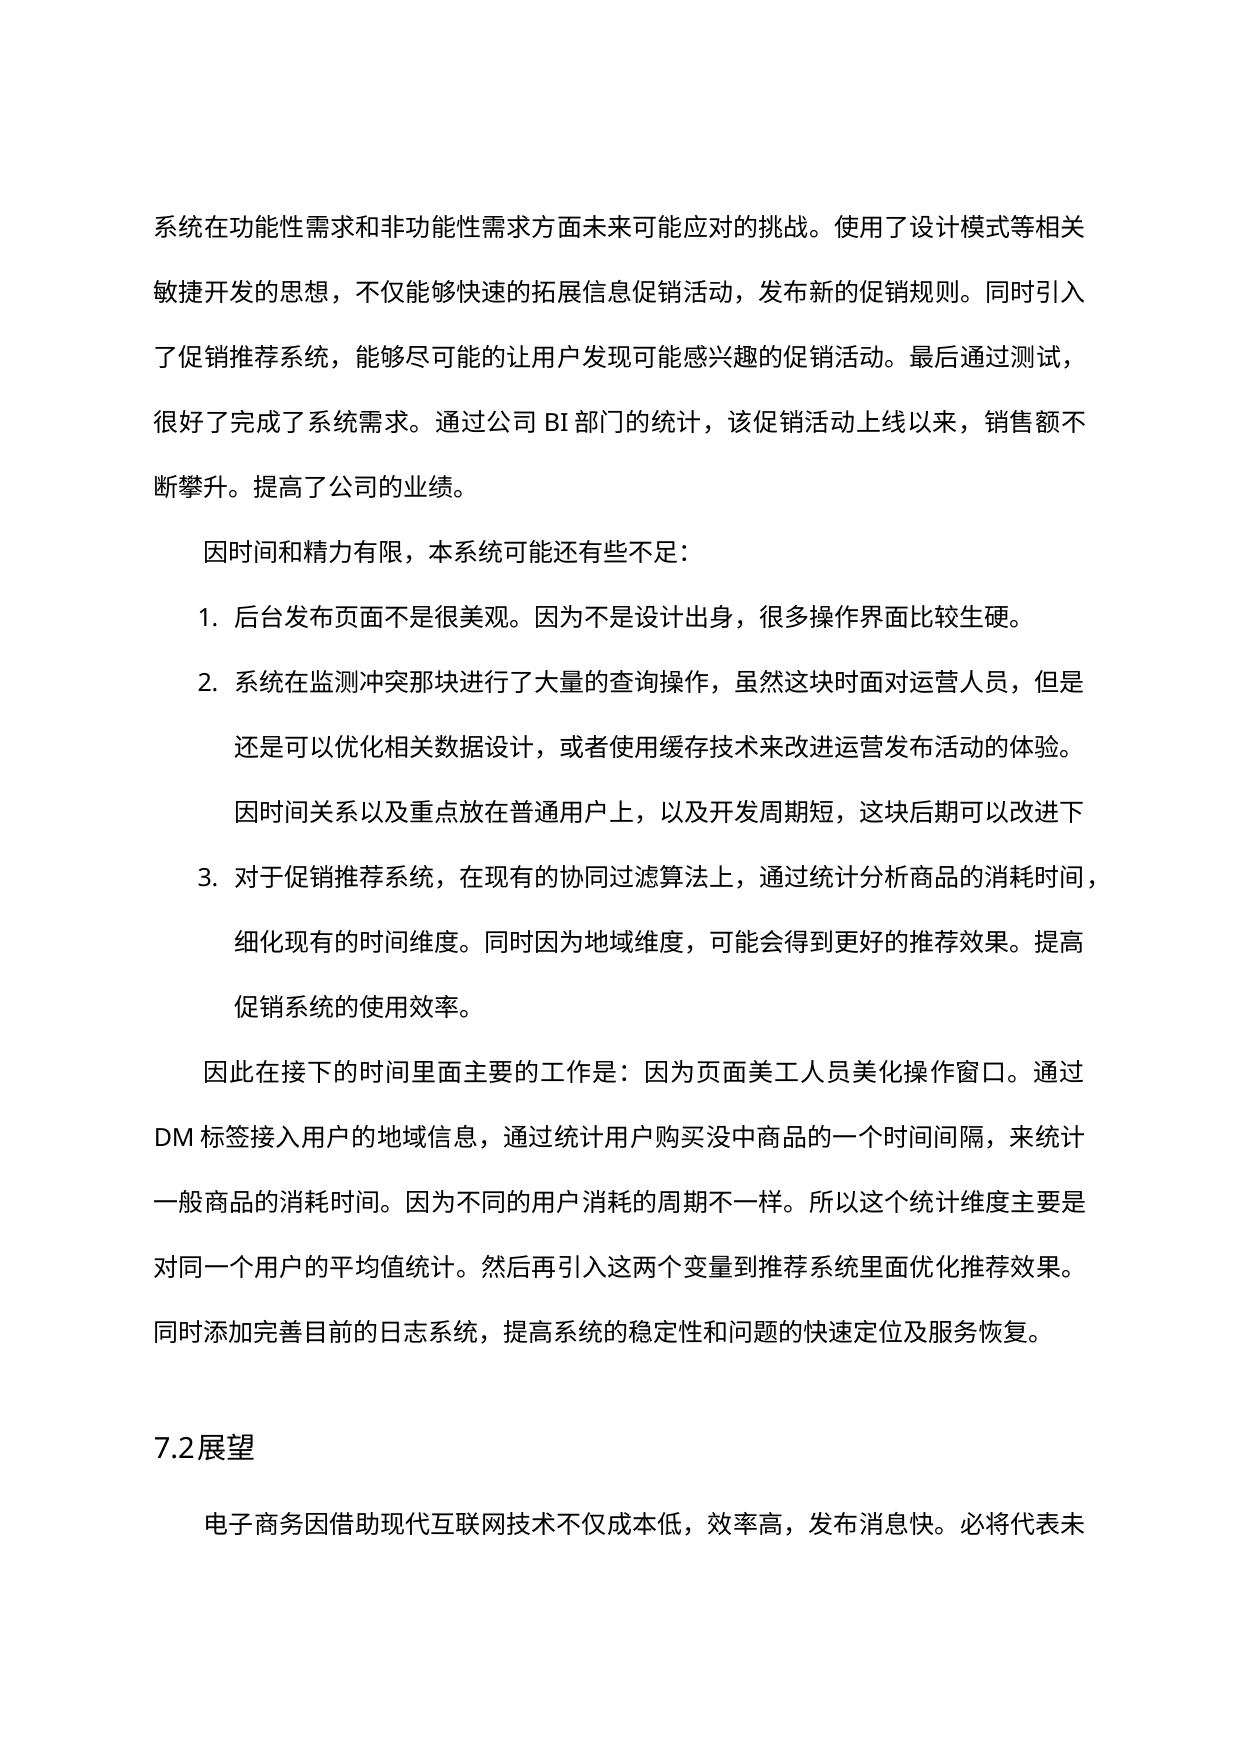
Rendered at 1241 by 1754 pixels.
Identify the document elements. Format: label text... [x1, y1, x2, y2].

list 后台发布页面不是很美观。因为不是设计出身，很多操作界面比较生硬。 [197, 583, 1087, 648]
list 系统在监测冲突那块进行了大量的查询操作，虽然这块时面对运营人员，但是还是可以优化相关数据设计，或者使用缓存技术来改进运营发布活动的体验。因时间关系以及重点放在普通用户上，以及开发周期短，这块后期可以改进下 [197, 648, 1087, 843]
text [153, 193, 1087, 518]
list 对于促销推荐系统，在现有的协同过滤算法上，通过统计分析商品的消耗时间，细化现有的时间维度。同时因为地域维度，可能会得到更好的推荐效果。提高促销系统的使用效率。 [197, 843, 1087, 1038]
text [153, 1490, 1087, 1555]
text 因时间和精力有限，本系统可能还有些不足： [153, 518, 1087, 583]
list 展望 [153, 1413, 1087, 1478]
text 因此在接下的时间里面主要的工作是：因为页面美工人员美化操作窗口。通过DM标签接入用户的地域信息，通过统计用户购买没中商品的一个时间间隔，来统计一般商品的消耗时间。因为不同的用户消耗的周期不一样。所以这个统计维度主要是对同一个用户的平均值统计。然后再引入这两个变量到推荐系统里面优化推荐效果。同时添加完善目前的日志系统，提高系统的稳定性和问题的快速定位及服务恢复。 [153, 1038, 1087, 1363]
